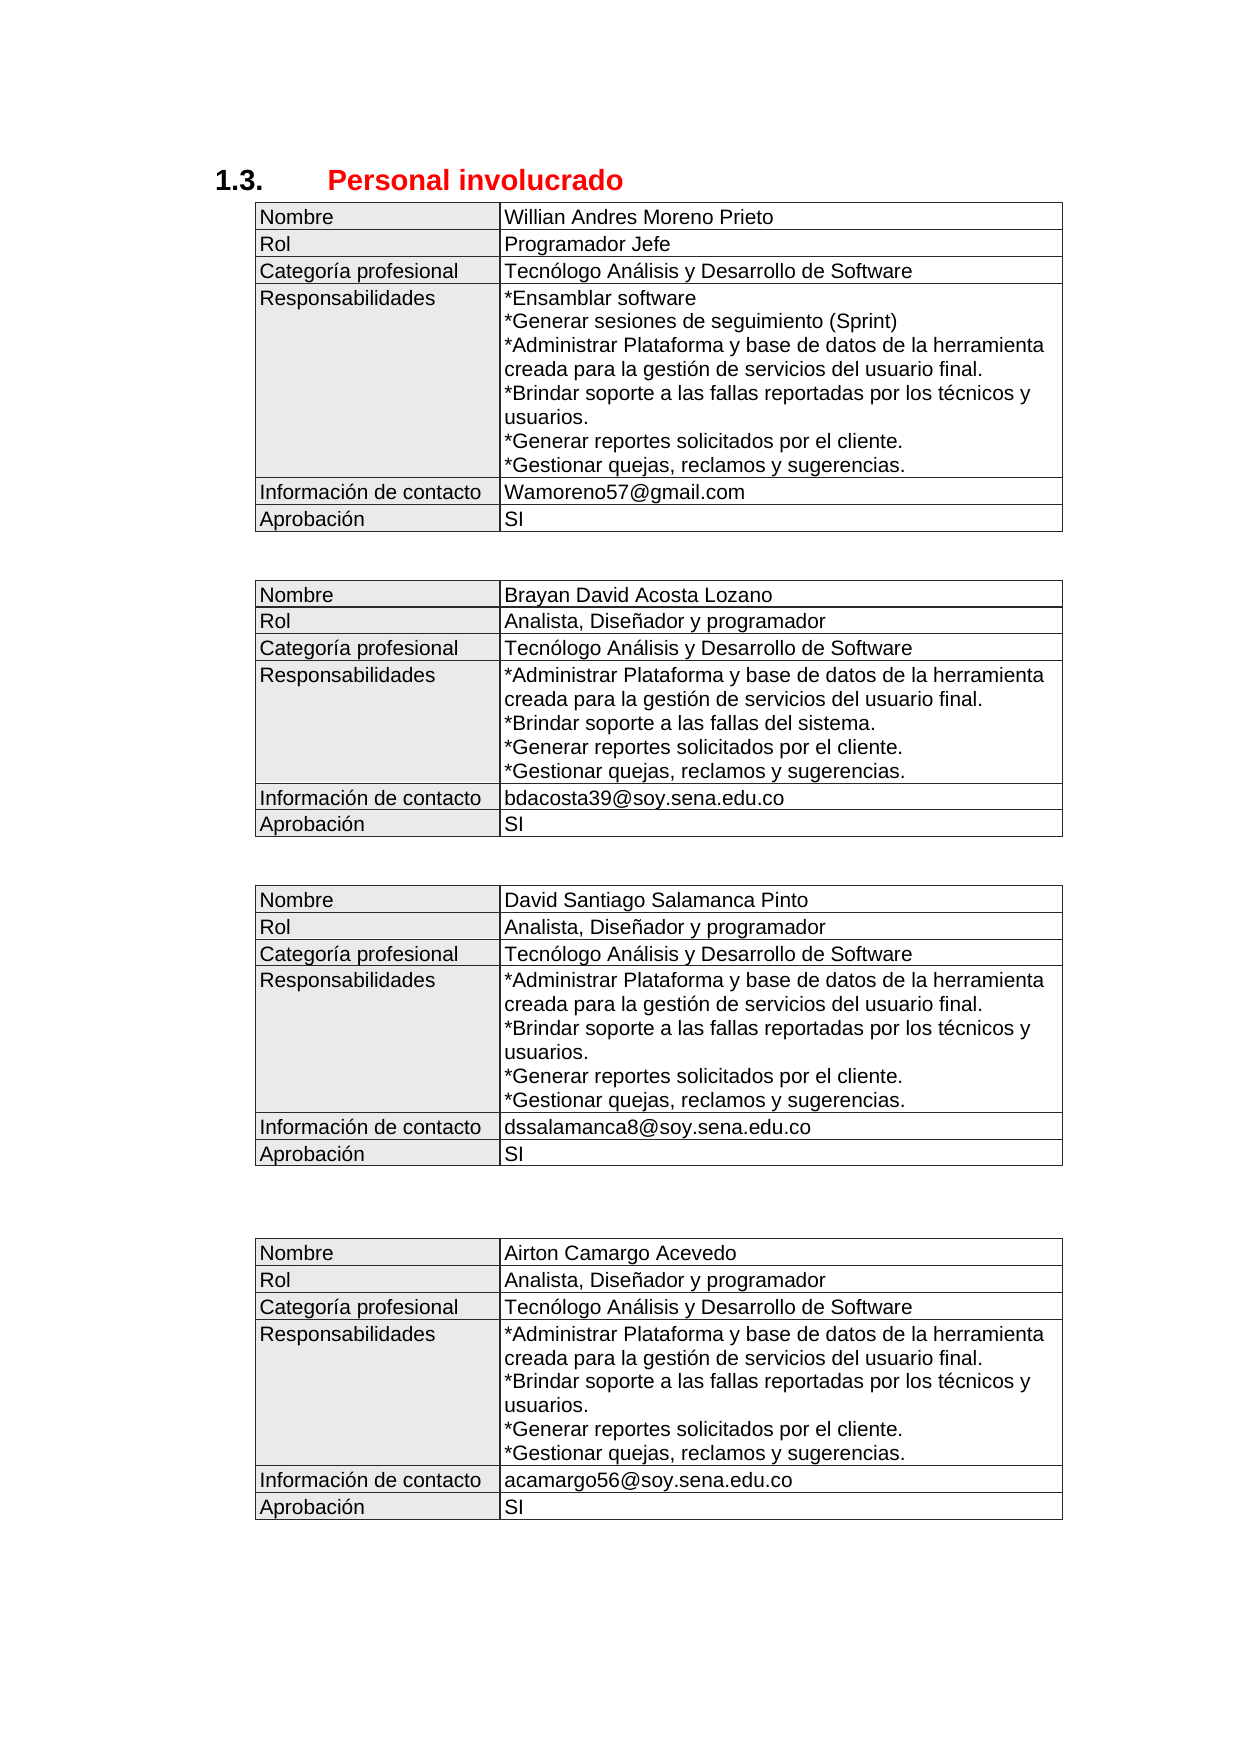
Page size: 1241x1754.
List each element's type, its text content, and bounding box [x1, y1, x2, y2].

table_cell Responsabilidades [256, 966, 499, 1112]
table_cell Aprobación [256, 810, 499, 836]
table_cell Rol [256, 230, 499, 256]
table_header Nombre [256, 581, 499, 606]
table_cell Rol [256, 1266, 499, 1292]
table_cell SI [501, 810, 1062, 836]
table_cell Información de contacto [256, 784, 499, 809]
table_cell bdacosta39@soy.sena.edu.co [501, 784, 1062, 809]
table_cell Información de contacto [256, 1113, 499, 1139]
table_cell Analista, Diseñador y programador [501, 608, 1062, 633]
table_cell Responsabilidades [256, 661, 499, 782]
table_header Nombre [256, 886, 499, 912]
table_cell Rol [256, 913, 499, 938]
table_header David Santiago Salamanca Pinto [501, 886, 1062, 912]
table_cell *Administrar Plataforma y base de datos de la herramienta creada para la gestión de servicios del usuario final. *Brindar soporte a las fallas reportadas por los técnicos y usuarios. *Generar reportes solicitados por el cliente. *Gestionar quejas, reclamos y sugerencias. [501, 966, 1062, 1112]
table_cell Categoría profesional [256, 1293, 499, 1319]
table_cell Tecnólogo Análisis y Desarrollo de Software [501, 1293, 1062, 1319]
table_cell Wamoreno57@gmail.com [501, 478, 1062, 504]
table_cell Tecnólogo Análisis y Desarrollo de Software [501, 634, 1062, 660]
table_cell Aprobación [256, 1140, 499, 1165]
table_cell Analista, Diseñador y programador [501, 913, 1062, 938]
table_cell acamargo56@soy.sena.edu.co [501, 1466, 1062, 1492]
table_header Nombre [256, 1239, 499, 1265]
table_cell Categoría profesional [256, 634, 499, 660]
table_cell Analista, Diseñador y programador [501, 1266, 1062, 1292]
table_cell SI [501, 1493, 1062, 1519]
table_cell Programador Jefe [501, 230, 1062, 256]
table_cell SI [501, 1140, 1062, 1165]
table_cell Tecnólogo Análisis y Desarrollo de Software [501, 940, 1062, 965]
table_header Nombre [256, 203, 499, 229]
table_cell *Administrar Plataforma y base de datos de la herramienta creada para la gestión de servicios del usuario final. *Brindar soporte a las fallas reportadas por los técnicos y usuarios. *Generar reportes solicitados por el cliente. *Gestionar quejas, reclamos y sugerencias. [501, 1320, 1062, 1465]
table_cell Aprobación [256, 505, 499, 531]
subtitle Personal involucrado [215, 162, 1063, 196]
table_cell Tecnólogo Análisis y Desarrollo de Software [501, 257, 1062, 283]
table_cell SI [501, 505, 1062, 531]
table_cell Categoría profesional [256, 257, 499, 283]
table_header Airton Camargo Acevedo [501, 1239, 1062, 1265]
table_cell Información de contacto [256, 478, 499, 504]
table_header Willian Andres Moreno Prieto [501, 203, 1062, 229]
table_header Brayan David Acosta Lozano [501, 581, 1062, 606]
table_cell dssalamanca8@soy.sena.edu.co [501, 1113, 1062, 1139]
table_cell Rol [256, 608, 499, 633]
table_cell Categoría profesional [256, 940, 499, 965]
table_cell Responsabilidades [256, 284, 499, 477]
table_cell Aprobación [256, 1493, 499, 1519]
table_cell Información de contacto [256, 1466, 499, 1492]
table_cell *Ensamblar software *Generar sesiones de seguimiento (Sprint) *Administrar Plataforma y base de datos de la herramienta creada para la gestión de servicios del usuario final. *Brindar soporte a las fallas reportadas por los técnicos y usuarios. *Generar reportes solicitados por el cliente. *Gestionar quejas, reclamos y sugerencias. [501, 284, 1062, 477]
table_cell *Administrar Plataforma y base de datos de la herramienta creada para la gestión de servicios del usuario final. *Brindar soporte a las fallas del sistema. *Generar reportes solicitados por el cliente. *Gestionar quejas, reclamos y sugerencias. [501, 661, 1062, 782]
table_cell Responsabilidades [256, 1320, 499, 1465]
